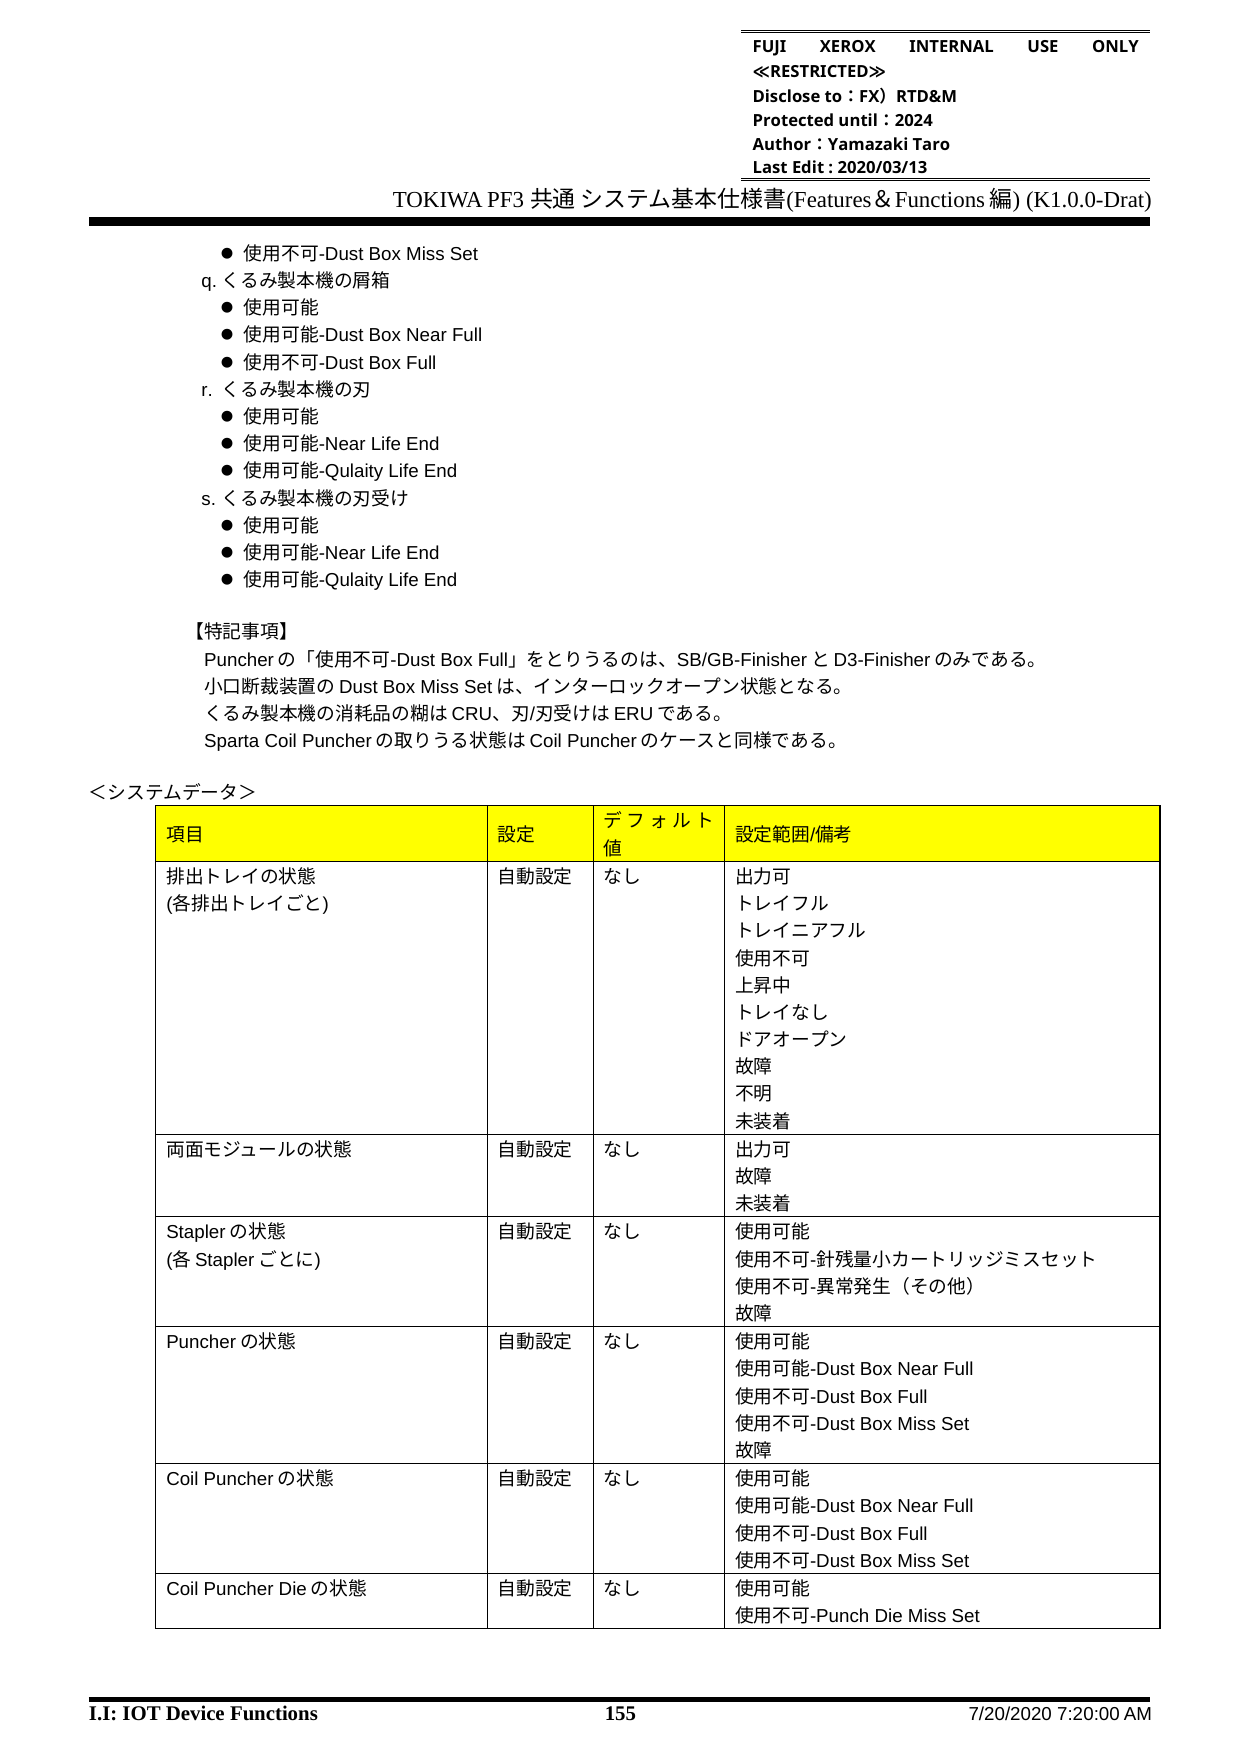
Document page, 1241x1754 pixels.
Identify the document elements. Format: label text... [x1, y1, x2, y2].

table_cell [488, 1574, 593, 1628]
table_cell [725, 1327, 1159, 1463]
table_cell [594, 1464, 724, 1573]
list くるみ製本機の刃 [201, 374, 1150, 402]
list 使用可能-Qulaity Life End [220, 456, 1150, 483]
list くるみ製本機の屑箱 [201, 266, 1150, 293]
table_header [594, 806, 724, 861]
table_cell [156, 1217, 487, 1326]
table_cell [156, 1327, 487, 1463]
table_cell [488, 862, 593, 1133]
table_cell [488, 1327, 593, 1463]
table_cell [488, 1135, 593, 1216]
list 使用可能-Near Life End [220, 429, 1150, 456]
list 使用可能-Qulaity Life End [220, 565, 1150, 592]
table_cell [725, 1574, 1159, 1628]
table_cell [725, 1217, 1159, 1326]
text ＜システムデータ＞ [89, 778, 1150, 805]
text Puncherの「使用不可-Dust Box Full」をとりうるのは、SB/GB-FinisherとD3-Finisherのみである。 [204, 644, 1150, 671]
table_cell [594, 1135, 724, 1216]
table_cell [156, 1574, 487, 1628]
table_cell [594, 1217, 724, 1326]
text 小口断裁装置のDust Box Miss Setは、インターロックオープン状態となる。 くるみ製本機の消耗品の糊はCRU、刃/刃受けはERUである。 Sparta Coil Puncherの取りうる状態はCoil Puncherのケースと同様である。 [204, 671, 1150, 778]
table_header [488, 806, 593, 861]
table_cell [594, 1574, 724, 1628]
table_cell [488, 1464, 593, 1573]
list 使用可能 [220, 510, 1150, 538]
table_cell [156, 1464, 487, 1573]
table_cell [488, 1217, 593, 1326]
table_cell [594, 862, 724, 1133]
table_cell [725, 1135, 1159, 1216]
list 使用可能 [220, 402, 1150, 429]
list 使用不可-Dust Box Full [220, 347, 1150, 374]
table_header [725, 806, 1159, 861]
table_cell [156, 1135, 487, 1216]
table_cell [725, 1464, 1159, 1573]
list 使用可能-Near Life End [220, 538, 1150, 565]
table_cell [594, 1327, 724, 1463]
text 【特記事項】 [185, 617, 1150, 644]
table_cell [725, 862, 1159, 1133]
list 使用可能-Dust Box Near Full [220, 320, 1150, 347]
list 使用可能 [220, 293, 1150, 320]
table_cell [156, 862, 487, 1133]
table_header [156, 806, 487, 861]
list 使用不可-Dust Box Miss Set [220, 238, 1150, 266]
list くるみ製本機の刃受け [201, 483, 1150, 510]
